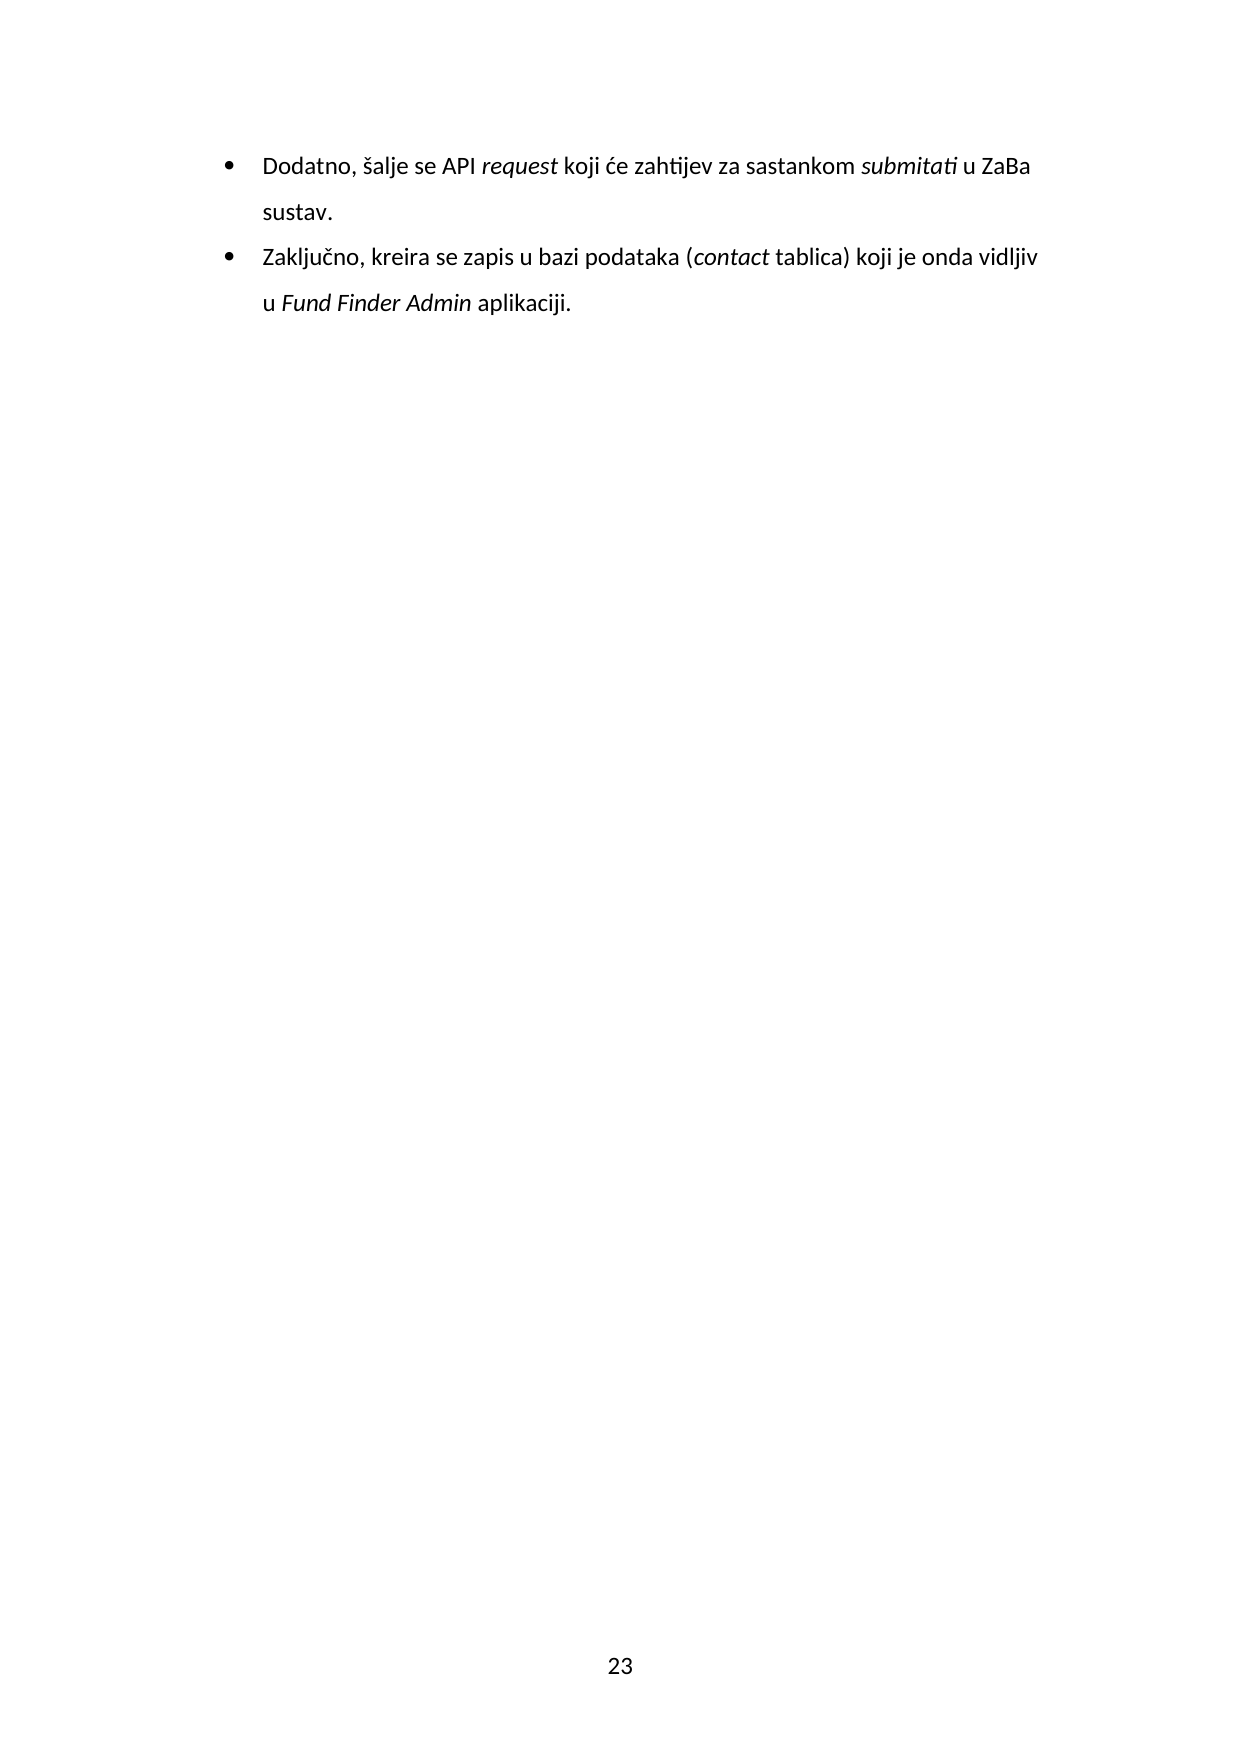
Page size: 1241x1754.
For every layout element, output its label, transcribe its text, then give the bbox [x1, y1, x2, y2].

list Zaključno, kreira se zapis u bazi podataka (contact tablica) koji je onda vidljiv u Fund Finder Admin aplikaciji. [225, 241, 1053, 318]
list Dodatno, šalje se API request koji će zahtijev za sastankom submitati u ZaBa sustav. [225, 150, 1053, 226]
